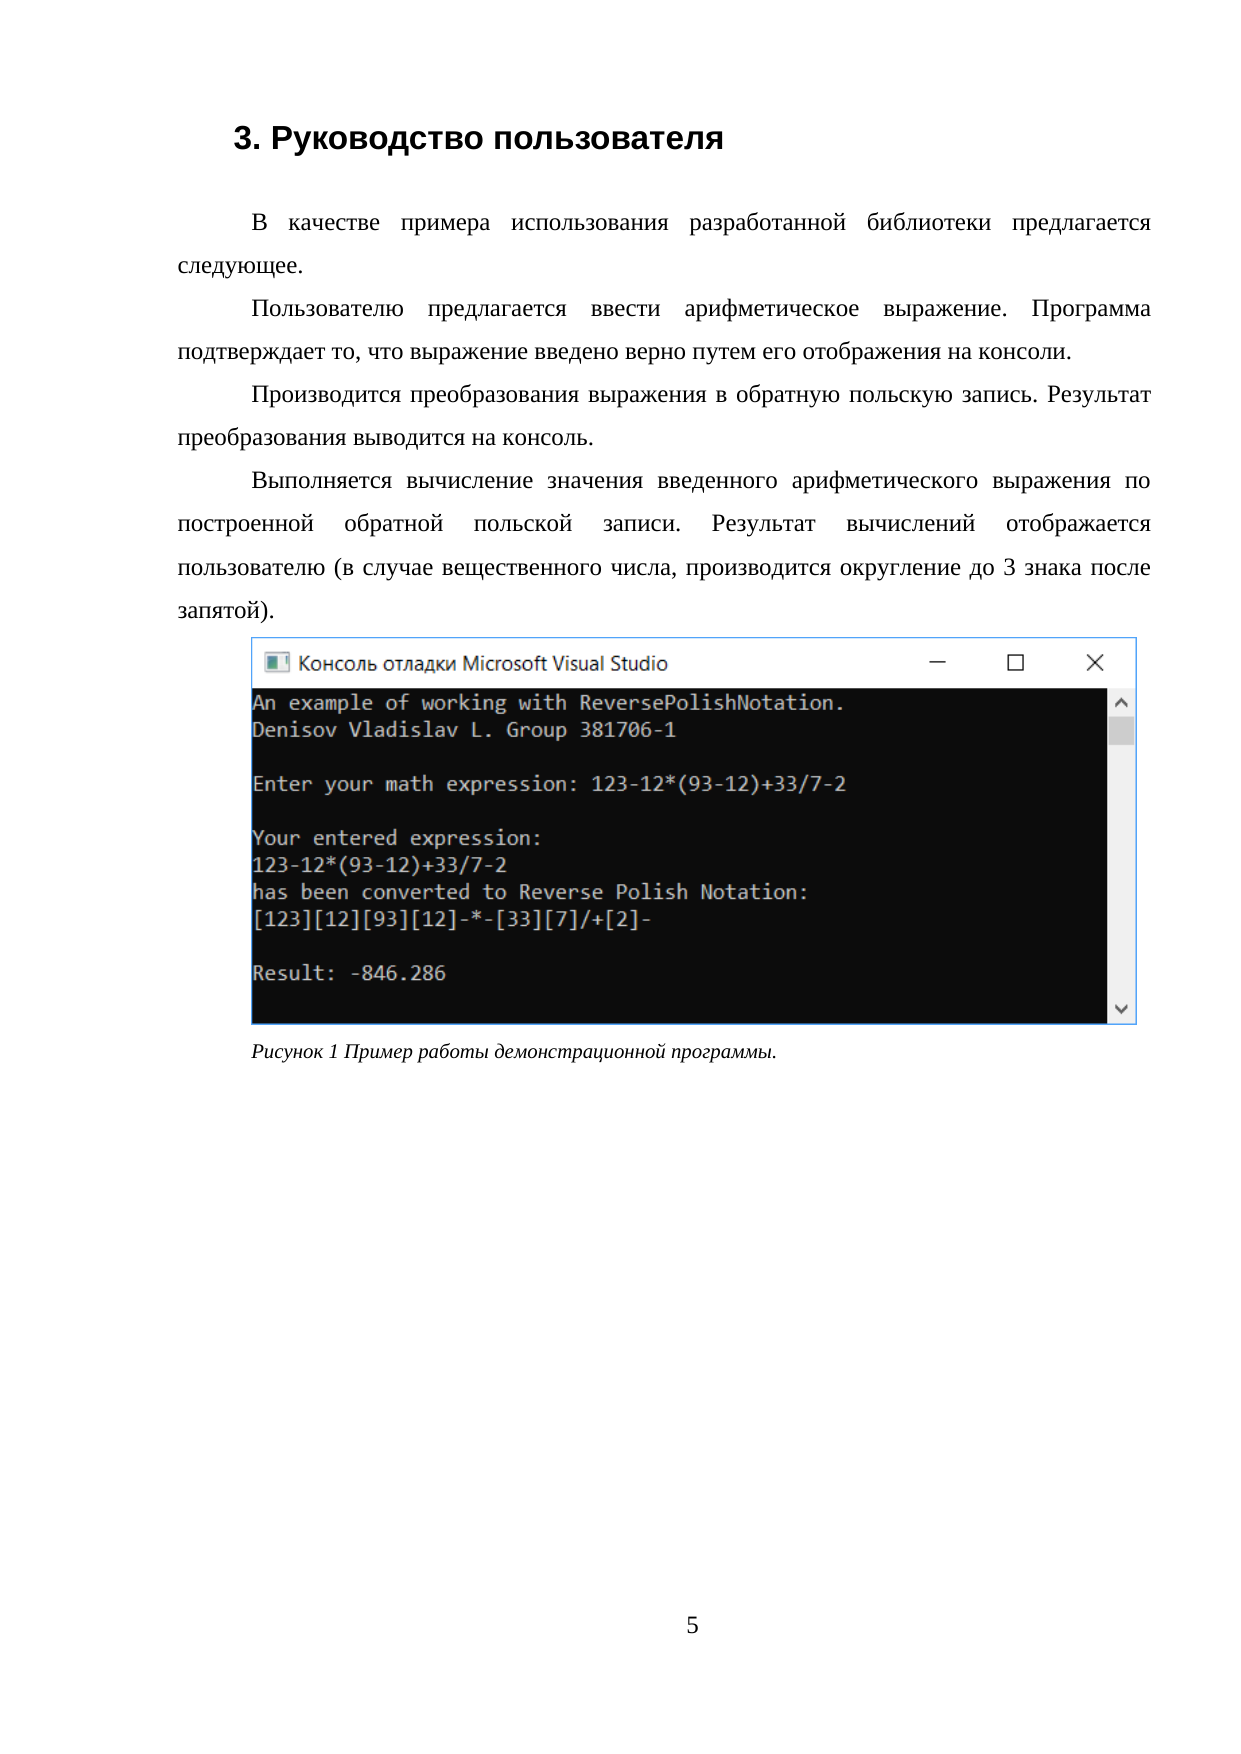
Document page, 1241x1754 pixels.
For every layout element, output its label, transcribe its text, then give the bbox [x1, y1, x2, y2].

text Пользователю предлагается ввести арифметическое выражение. Программа подтверждает то, что выражение введено верно путем его отображения на консоли. [177, 293, 1152, 365]
subtitle Руководство пользователя [233, 118, 1152, 157]
text Производится преобразования выражения в обратную польскую запись. Результат преобразования выводится на консоль. [177, 379, 1152, 451]
text Выполняется вычисление значения введенного арифметического выражения по построенной обратной польской записи. Результат вычислений отображается пользователю (в случае вещественного числа, производится округление до 3 знака после запятой). [177, 465, 1152, 623]
text Рисунок 1 Пример работы демонстрационной программы. [177, 1038, 1152, 1063]
picture [251, 637, 1137, 1025]
text В качестве примера использования разработанной библиотеки предлагается следующее. [177, 207, 1152, 278]
